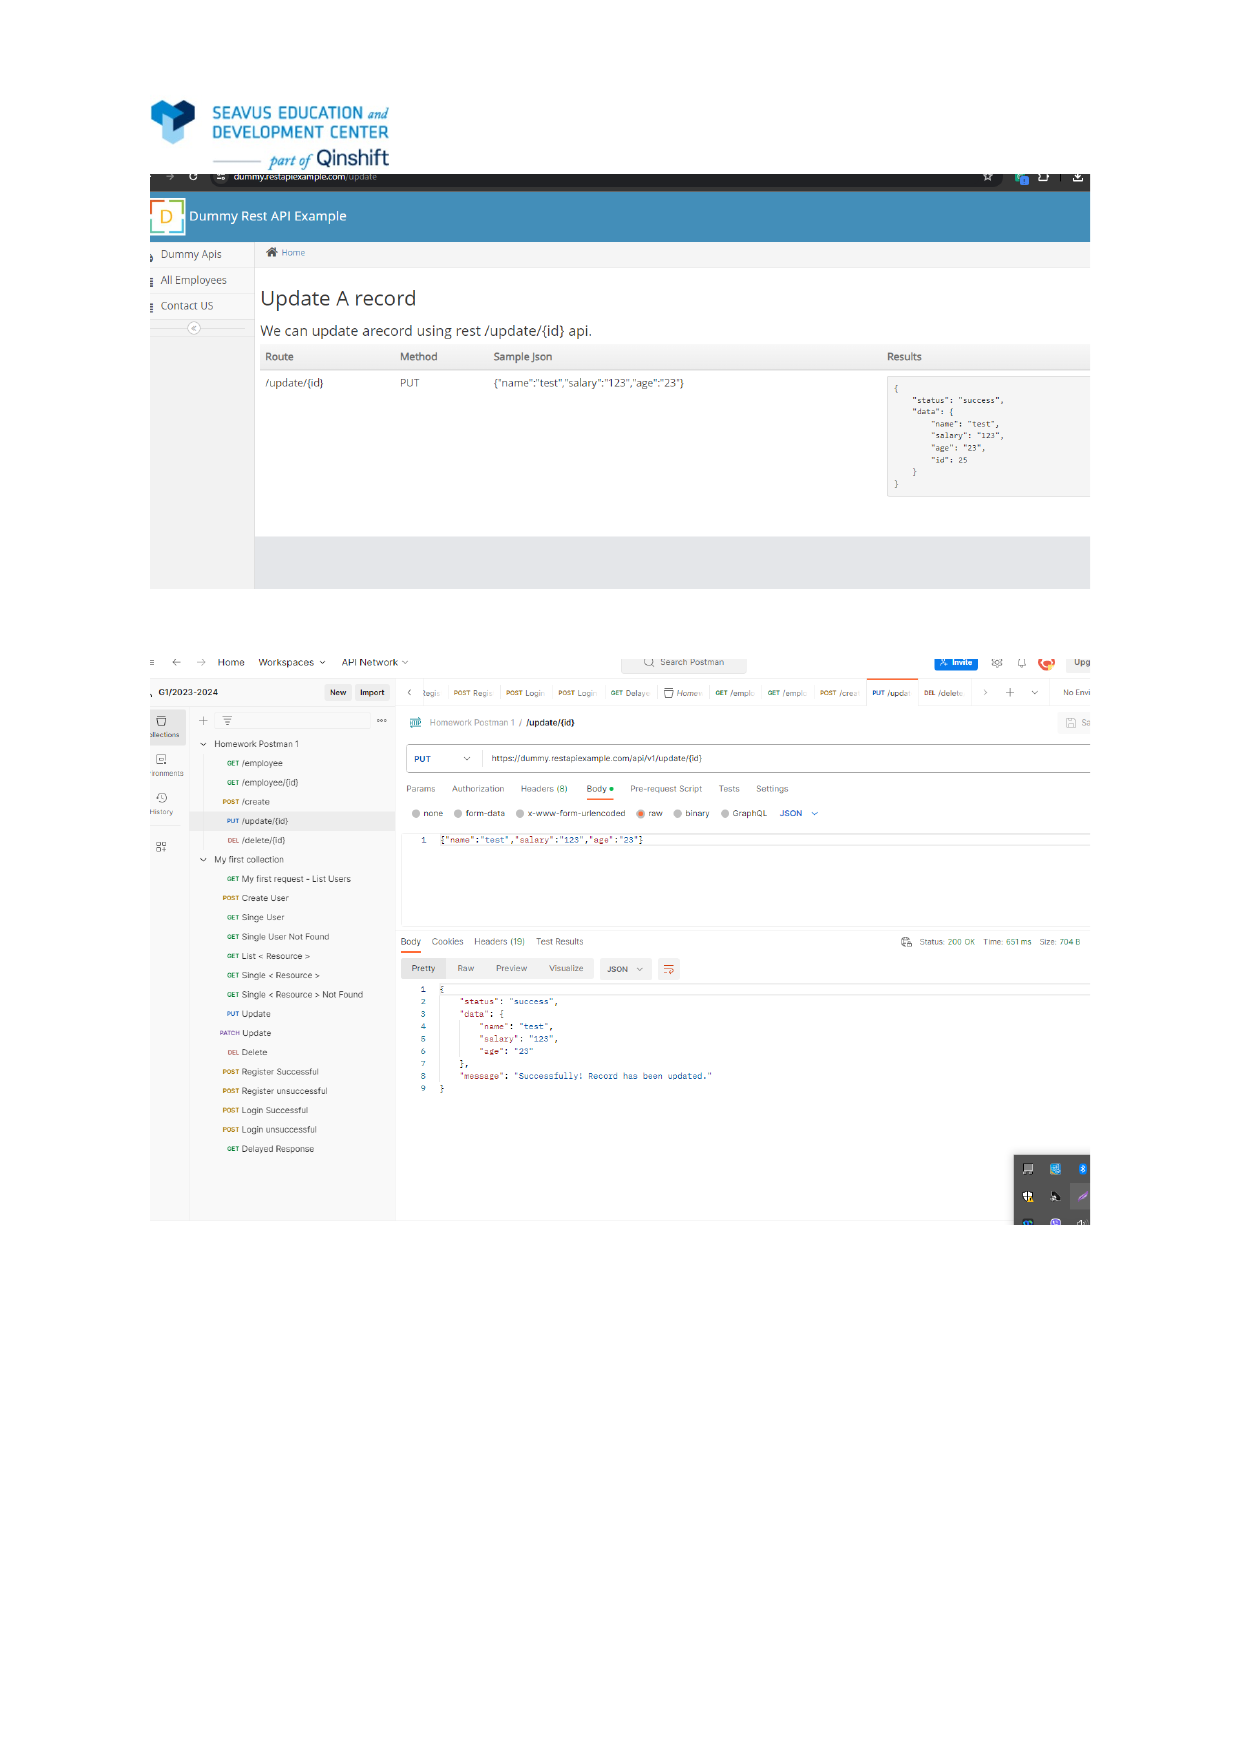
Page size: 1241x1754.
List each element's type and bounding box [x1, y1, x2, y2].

picture [150, 75, 1091, 589]
picture [150, 659, 1091, 1225]
